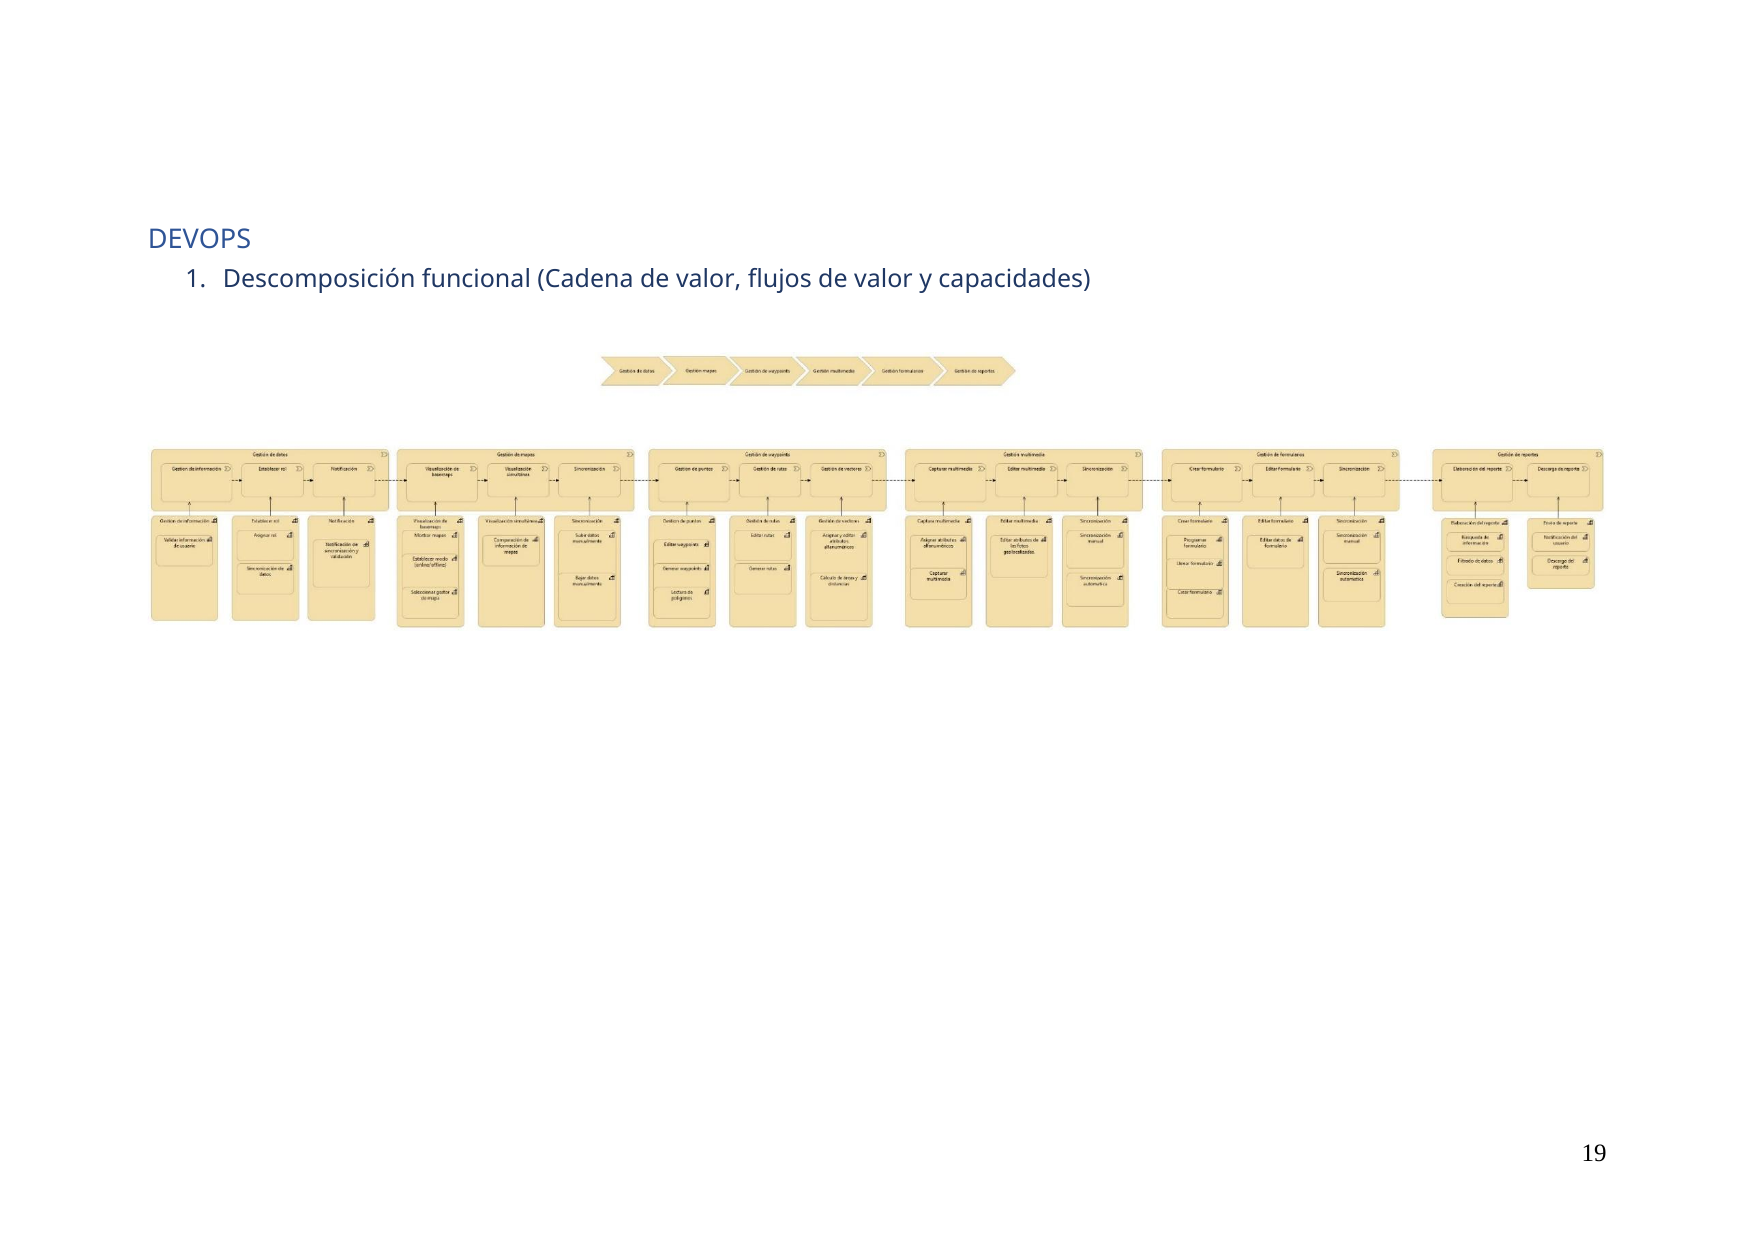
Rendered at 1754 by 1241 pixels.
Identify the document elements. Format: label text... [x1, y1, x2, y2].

picture [147, 352, 1607, 631]
subtitle Descomposición funcional (Cadena de valor, flujos de valor y capacidades) [185, 261, 1606, 295]
subtitle DEVOPS [148, 219, 1606, 256]
